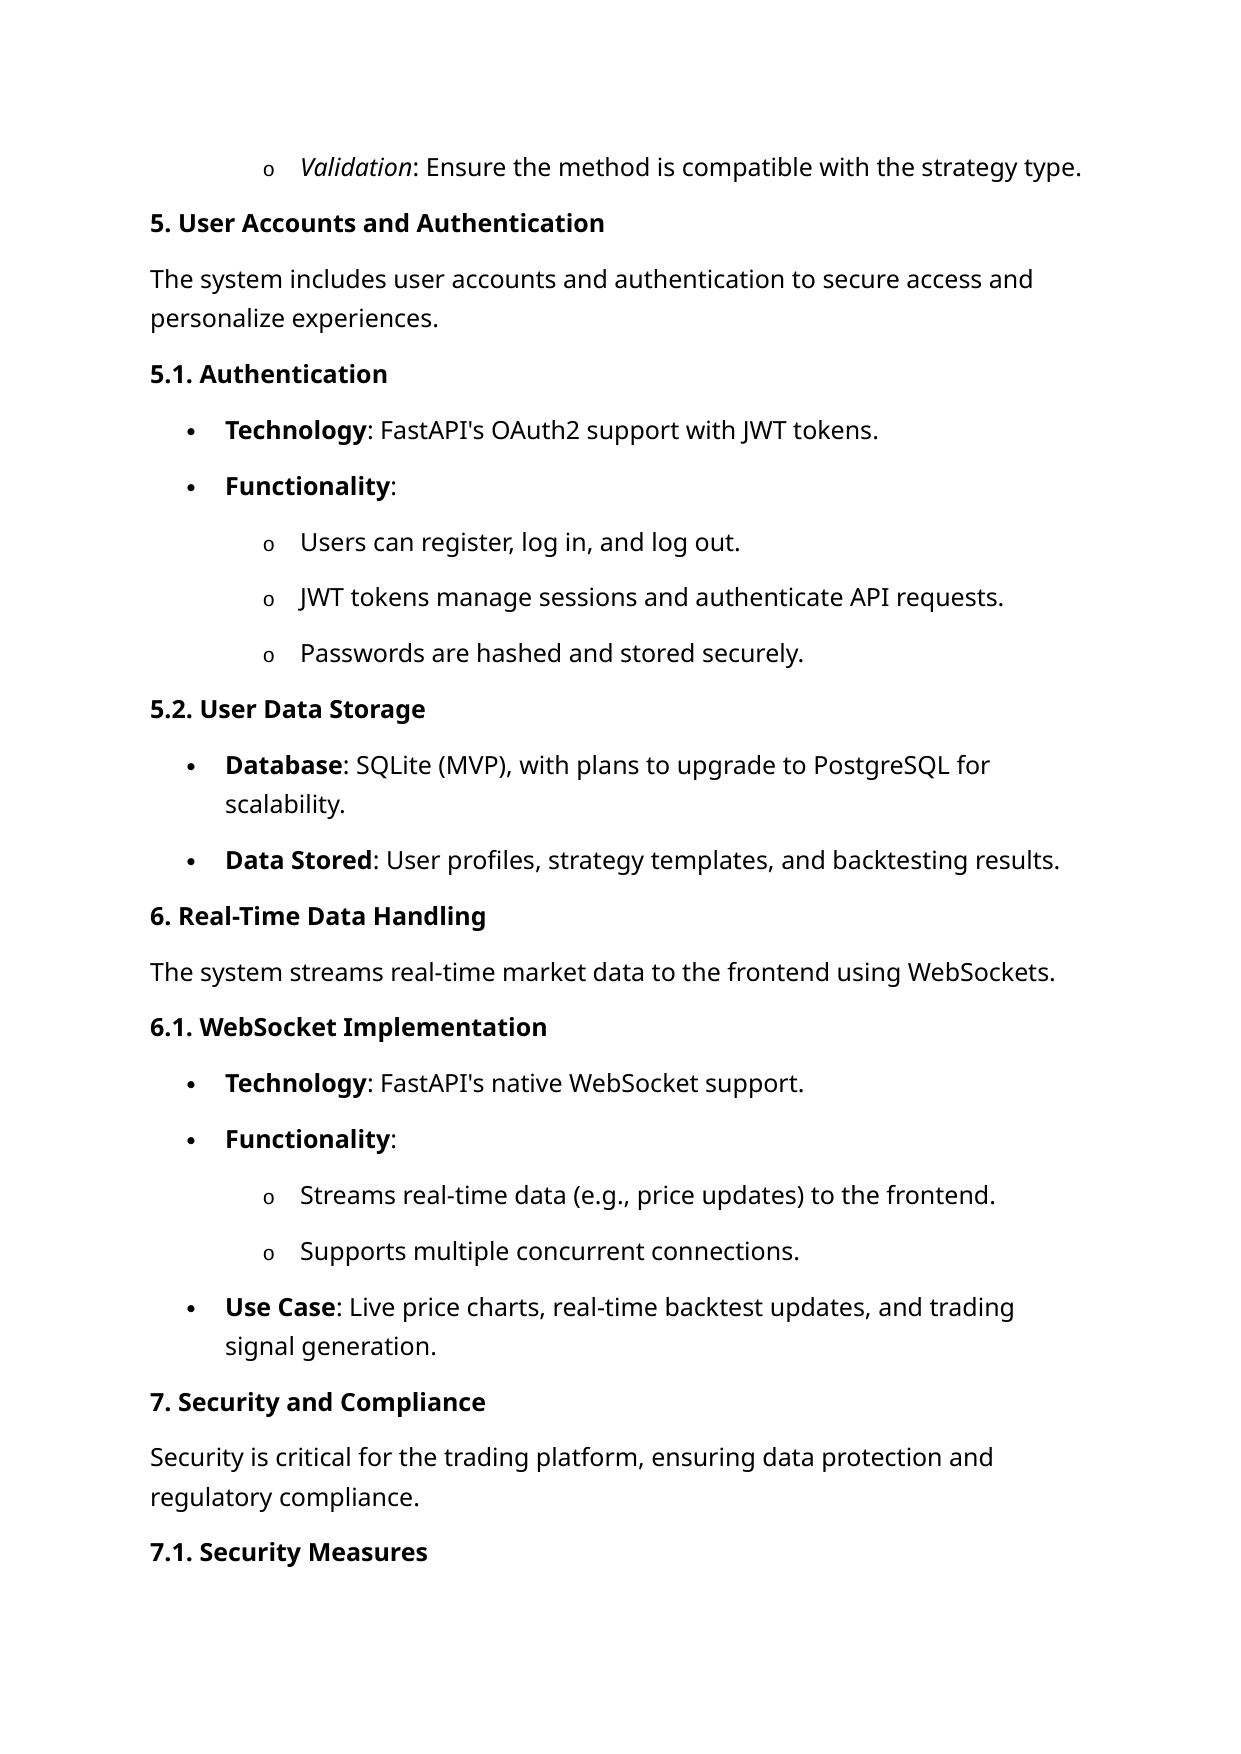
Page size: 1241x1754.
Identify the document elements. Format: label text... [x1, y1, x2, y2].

list Technology: FastAPI's OAuth2 support with JWT tokens. [187, 412, 1090, 447]
text 5.2. User Data Storage [150, 692, 1090, 726]
list Technology: FastAPI's native WebSocket support. [187, 1066, 1090, 1100]
list Supports multiple concurrent connections. [262, 1233, 1090, 1267]
list Use Case: Live price charts, real-time backtest updates, and trading signal generation. [187, 1289, 1090, 1362]
text 5.1. Authentication [150, 357, 1090, 391]
text 6.1. WebSocket Implementation [150, 1010, 1090, 1044]
list Streams real-time data (e.g., price updates) to the frontend. [262, 1177, 1090, 1212]
list Functionality: [187, 1122, 1090, 1156]
list Functionality: [187, 468, 1090, 502]
list Database: SQLite (MVP), with plans to upgrade to PostgreSQL for scalability. [187, 747, 1090, 821]
text 7. Security and Compliance [150, 1384, 1090, 1418]
list Validation: Ensure the method is compatible with the strategy type. [262, 150, 1090, 184]
text The system streams real-time market data to the frontend using WebSockets. [150, 954, 1090, 988]
list Passwords are hashed and stored securely. [262, 636, 1090, 670]
text Security is critical for the trading platform, ensuring data protection and regulatory compliance. [150, 1440, 1090, 1513]
list JWT tokens manage sessions and authenticate API requests. [262, 580, 1090, 614]
text The system includes user accounts and authentication to secure access and personalize experiences. [150, 262, 1090, 335]
list Users can register, log in, and log out. [262, 524, 1090, 558]
text 6. Real-Time Data Handling [150, 898, 1090, 932]
text 5. User Accounts and Authentication [150, 206, 1090, 240]
text 7.1. Security Measures [150, 1535, 1090, 1569]
list Data Stored: User profiles, strategy templates, and backtesting results. [187, 842, 1090, 877]
